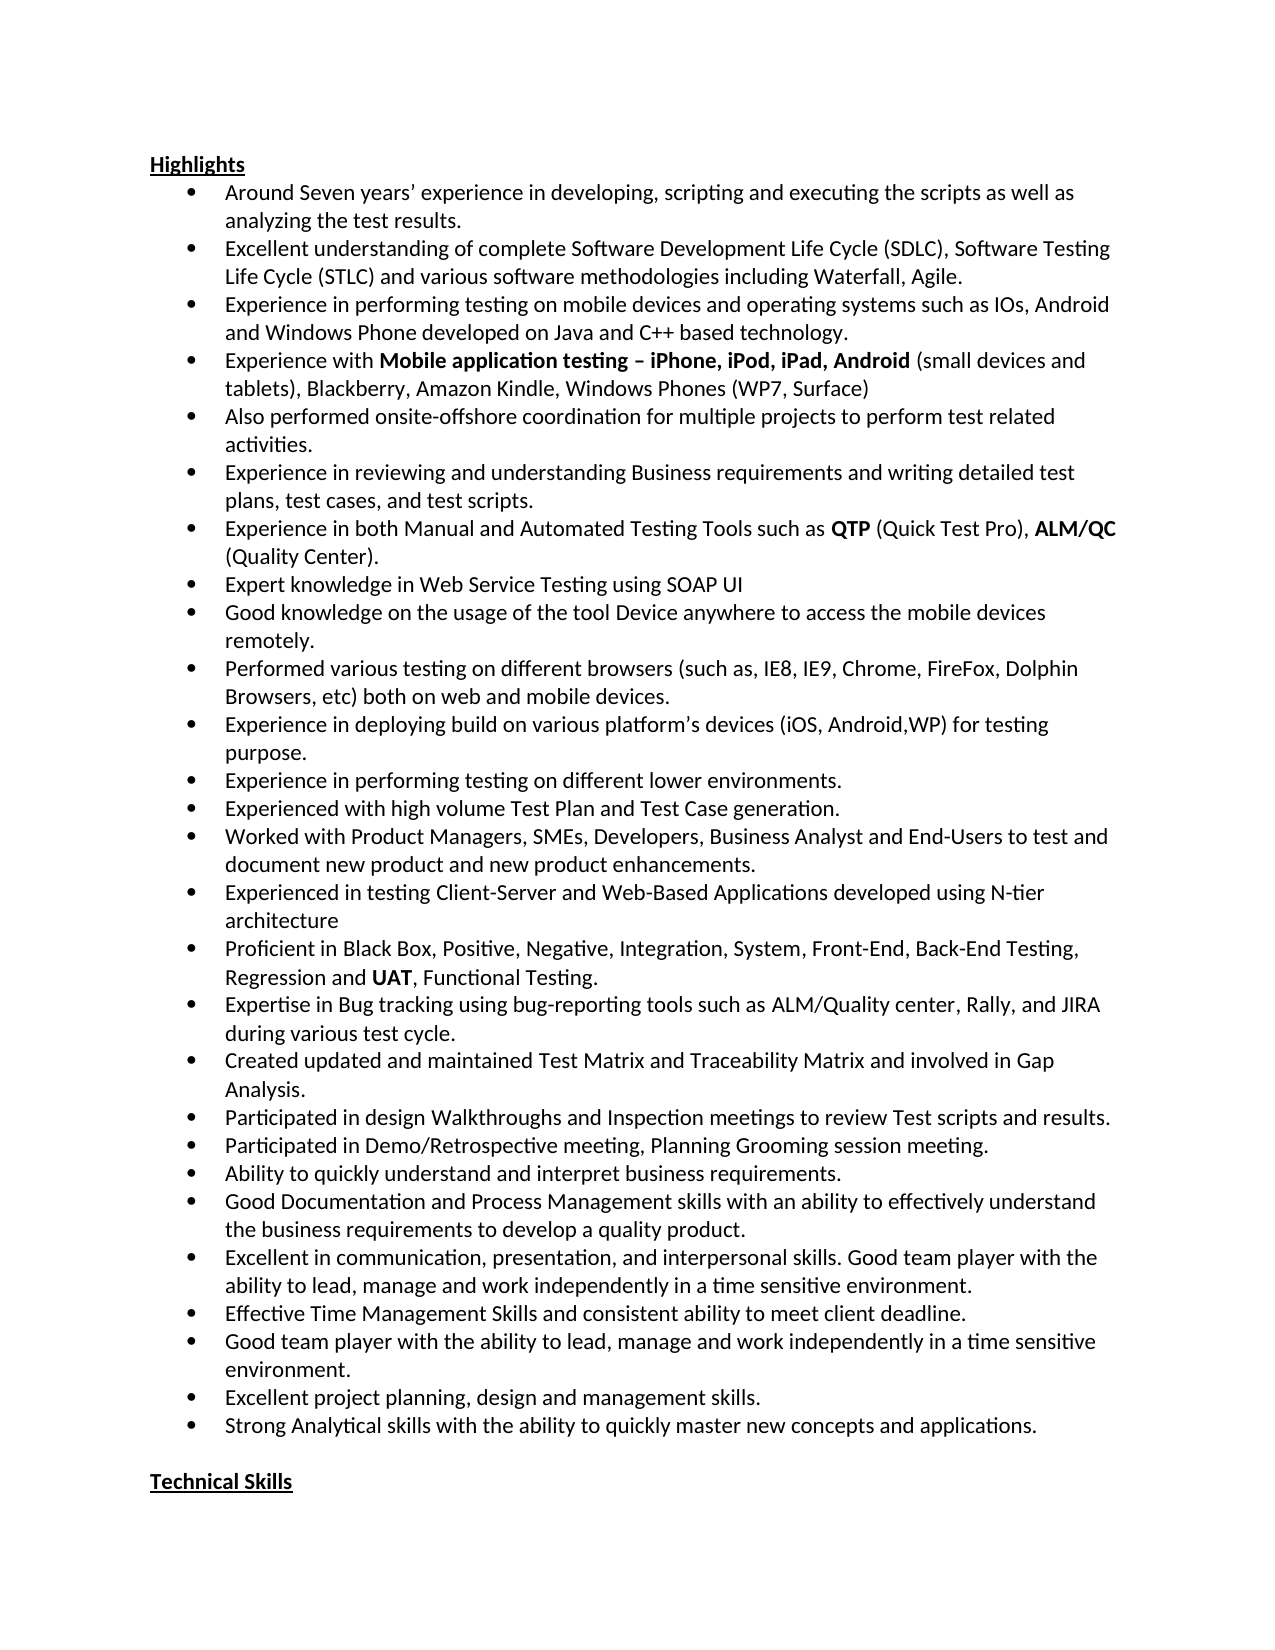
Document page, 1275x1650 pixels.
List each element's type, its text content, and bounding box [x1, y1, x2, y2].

list Experience in both Manual and Automated Testing Tools such as QTP (Quick Test Pro), ALM/QC (Quality Center). [187, 514, 1125, 570]
list Strong Analytical skills with the ability to quickly master new concepts and applications. [187, 1411, 1125, 1439]
list Also performed onsite-offshore coordination for multiple projects to perform test related activities. [187, 402, 1125, 458]
list Effective Time Management Skills and consistent ability to meet client deadline. [187, 1299, 1125, 1327]
list Good team player with the ability to lead, manage and work independently in a time sensitive environment. [187, 1327, 1125, 1383]
list Participated in design Walkthroughs and Inspection meetings to review Test scripts and results. [187, 1103, 1125, 1131]
list Experience in reviewing and understanding Business requirements and writing detailed test plans, test cases, and test scripts. [187, 458, 1125, 514]
list Experience with Mobile application testing – iPhone, iPod, iPad, Android (small devices and tablets), Blackberry, Amazon Kindle, Windows Phones (WP7, Surface) [187, 346, 1125, 402]
list Expertise in Bug tracking using bug-reporting tools such as ALM/Quality center, Rally, and JIRA during various test cycle. [187, 991, 1125, 1047]
list Experience in performing testing on mobile devices and operating systems such as IOs, Android and Windows Phone developed on Java and C++ based technology. [187, 290, 1125, 346]
list Ability to quickly understand and interpret business requirements. [187, 1159, 1125, 1187]
list Proficient in Black Box, Positive, Negative, Integration, System, Front-End, Back-End Testing, Regression and UAT, Functional Testing. [187, 934, 1125, 991]
list Excellent in communication, presentation, and interpersonal skills. Good team player with the ability to lead, manage and work independently in a time sensitive environment. [187, 1243, 1125, 1299]
text Technical Skills [150, 1467, 1125, 1495]
list Created updated and maintained Test Matrix and Traceability Matrix and involved in Gap Analysis. [187, 1047, 1125, 1103]
list Experienced in testing Client-Server and Web-Based Applications developed using N-tier architecture [187, 878, 1125, 934]
list Good Documentation and Process Management skills with an ability to effectively understand the business requirements to develop a quality product. [187, 1187, 1125, 1243]
list Performed various testing on different browsers (such as, IE8, IE9, Chrome, FireFox, Dolphin Browsers, etc) both on web and mobile devices. [187, 654, 1125, 710]
list Expert knowledge in Web Service Testing using SOAP UI [187, 570, 1125, 598]
list Excellent understanding of complete Software Development Life Cycle (SDLC), Software Testing Life Cycle (STLC) and various software methodologies including Waterfall, Agile. [187, 234, 1125, 290]
list Participated in Demo/Retrospective meeting, Planning Grooming session meeting. [187, 1131, 1125, 1159]
list Experience in performing testing on different lower environments. [187, 766, 1125, 794]
text Highlights [150, 150, 1125, 178]
list Experience in deploying build on various platform’s devices (iOS, Android,WP) for testing purpose. [187, 710, 1125, 766]
list Worked with Product Managers, SMEs, Developers, Business Analyst and End-Users to test and document new product and new product enhancements. [187, 822, 1125, 878]
list Experienced with high volume Test Plan and Test Case generation. [187, 794, 1125, 822]
list Excellent project planning, design and management skills. [187, 1383, 1125, 1411]
list Around Seven years’ experience in developing, scripting and executing the scripts as well as analyzing the test results. [187, 178, 1125, 234]
list Good knowledge on the usage of the tool Device anywhere to access the mobile devices remotely. [187, 598, 1125, 654]
